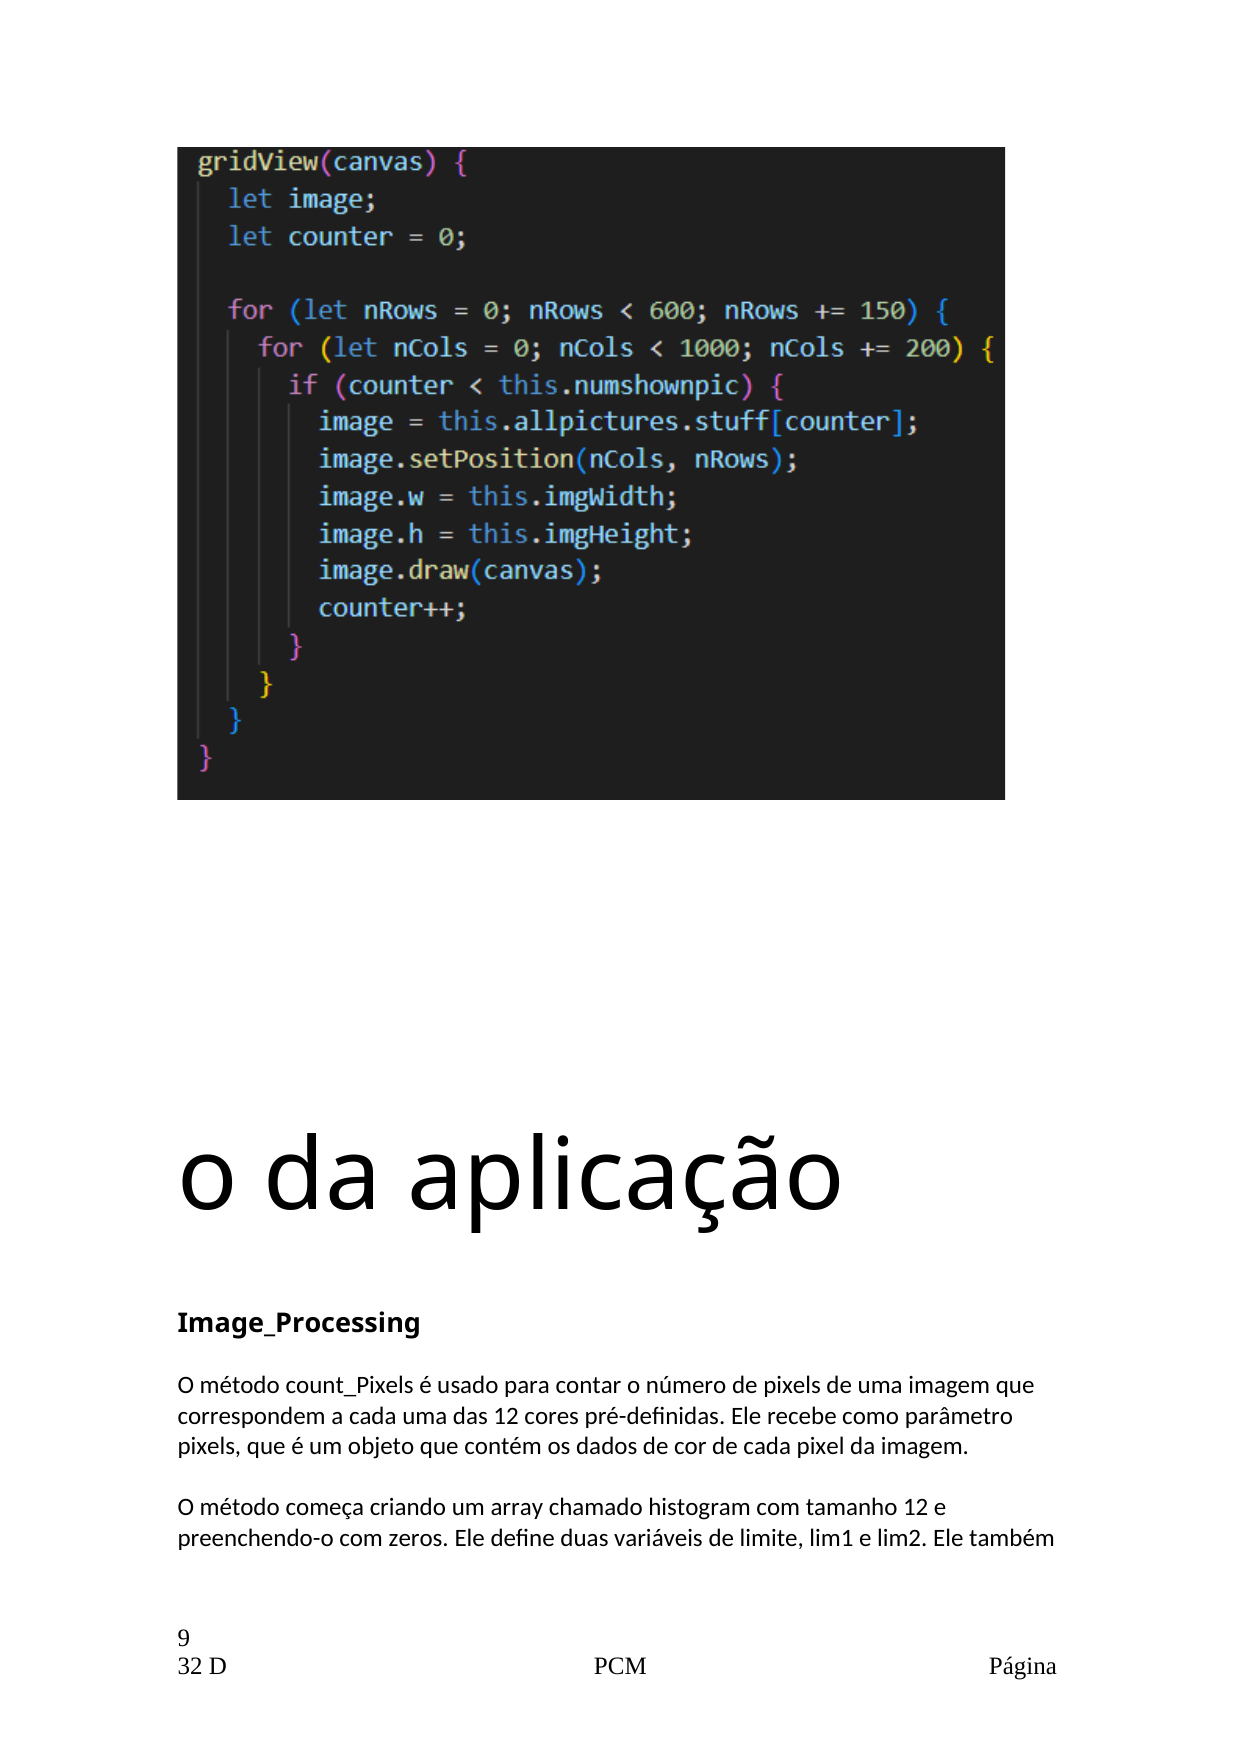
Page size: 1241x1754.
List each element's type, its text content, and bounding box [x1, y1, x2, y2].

text o da aplicação [177, 1102, 1063, 1238]
picture [177, 147, 1006, 800]
text O método count_Pixels é usado para contar o número de pixels de uma imagem que correspondem a cada uma das 12 cores pré-definidas. Ele recebe como parâmetro pixels, que é um objeto que contém os dados de cor de cada pixel da imagem. [177, 1369, 1063, 1461]
subtitle Image_Processing [177, 1304, 1063, 1341]
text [177, 1491, 1063, 1552]
